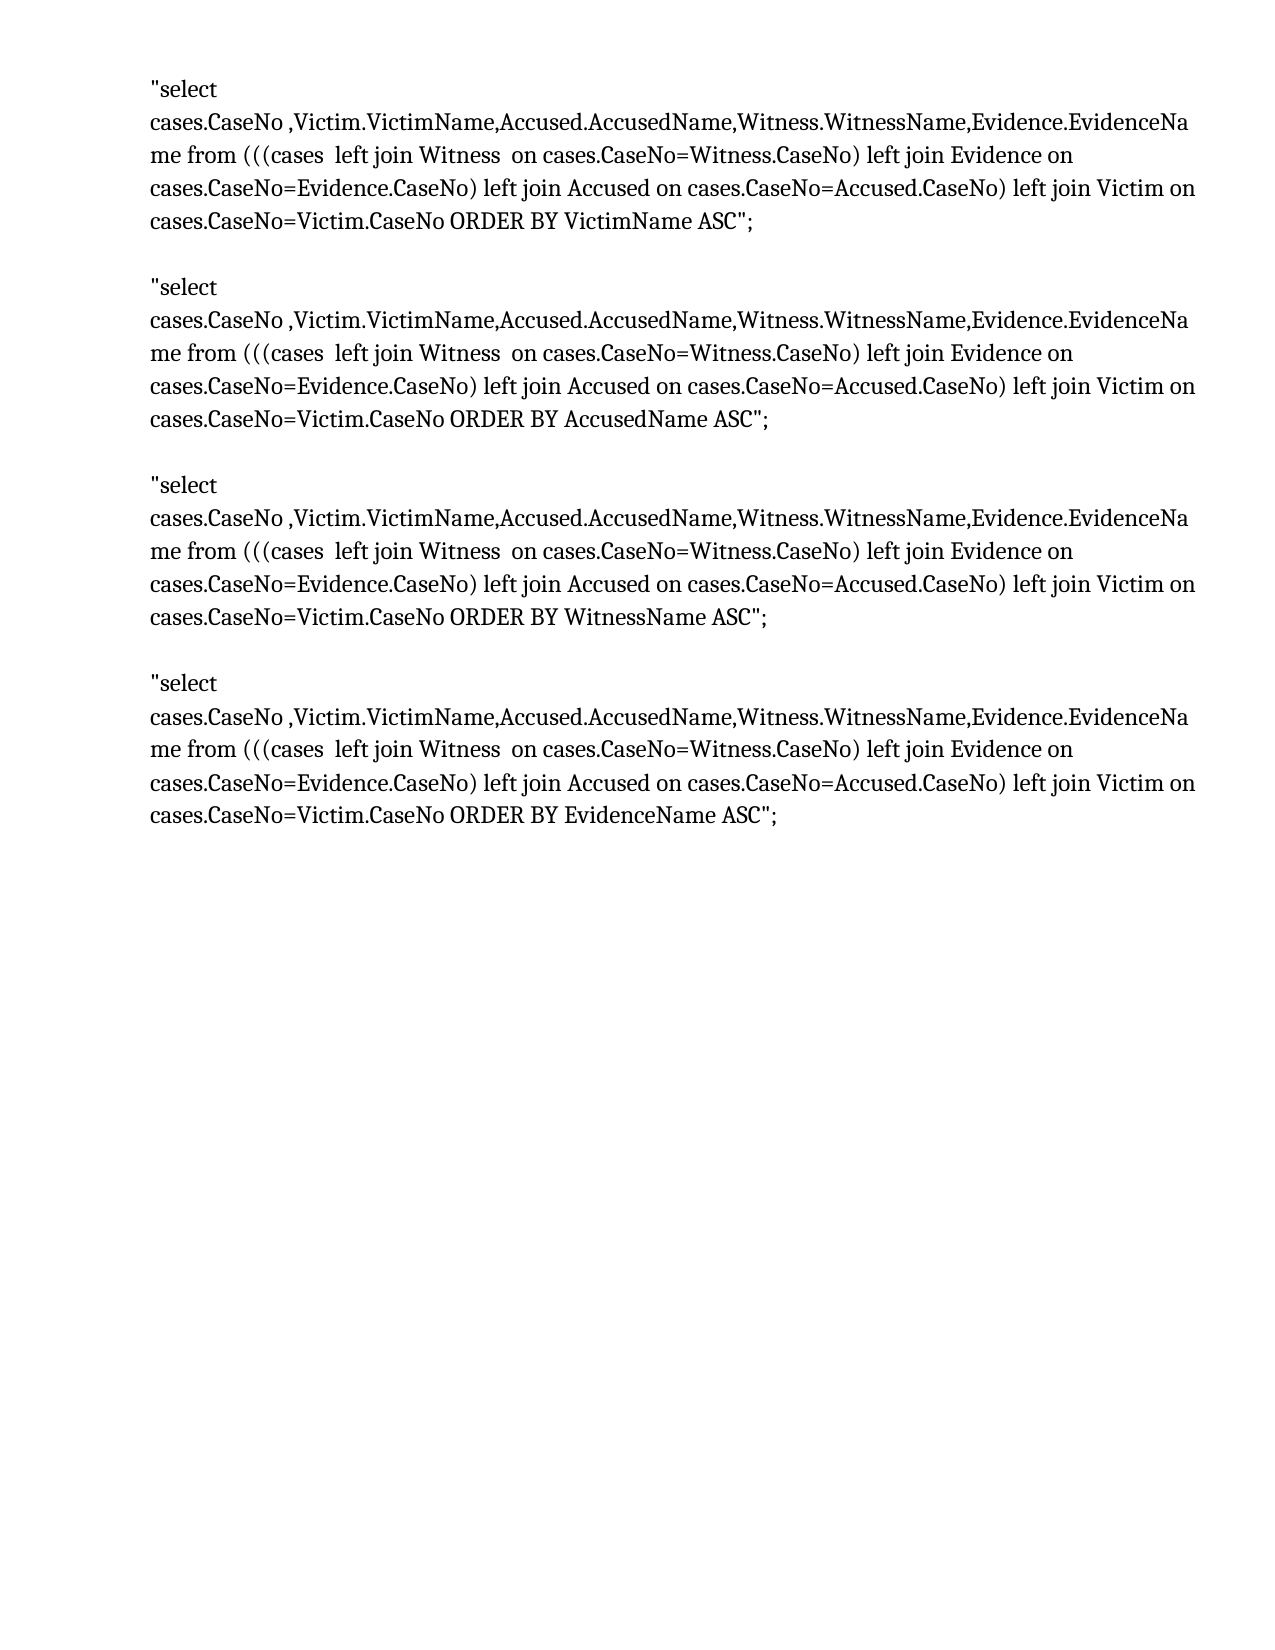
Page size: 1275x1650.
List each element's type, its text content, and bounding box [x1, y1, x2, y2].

list "select cases.CaseNo ,Victim.VictimName,Accused.AccusedName,Witness.WitnessName,Evidence.EvidenceName from (((cases left join Witness on cases.CaseNo=Witness.CaseNo) left join Evidence on cases.CaseNo=Evidence.CaseNo) left join Accused on cases.CaseNo=Accused.CaseNo) left join Victim on cases.CaseNo=Victim.CaseNo ORDER BY VictimName ASC"; [150, 75, 1200, 236]
list "select cases.CaseNo ,Victim.VictimName,Accused.AccusedName,Witness.WitnessName,Evidence.EvidenceName from (((cases left join Witness on cases.CaseNo=Witness.CaseNo) left join Evidence on cases.CaseNo=Evidence.CaseNo) left join Accused on cases.CaseNo=Accused.CaseNo) left join Victim on cases.CaseNo=Victim.CaseNo ORDER BY WitnessName ASC"; [150, 471, 1200, 632]
list "select cases.CaseNo ,Victim.VictimName,Accused.AccusedName,Witness.WitnessName,Evidence.EvidenceName from (((cases left join Witness on cases.CaseNo=Witness.CaseNo) left join Evidence on cases.CaseNo=Evidence.CaseNo) left join Accused on cases.CaseNo=Accused.CaseNo) left join Victim on cases.CaseNo=Victim.CaseNo ORDER BY AccusedName ASC"; [150, 273, 1200, 434]
list "select cases.CaseNo ,Victim.VictimName,Accused.AccusedName,Witness.WitnessName,Evidence.EvidenceName from (((cases left join Witness on cases.CaseNo=Witness.CaseNo) left join Evidence on cases.CaseNo=Evidence.CaseNo) left join Accused on cases.CaseNo=Accused.CaseNo) left join Victim on cases.CaseNo=Victim.CaseNo ORDER BY EvidenceName ASC"; [150, 669, 1200, 830]
